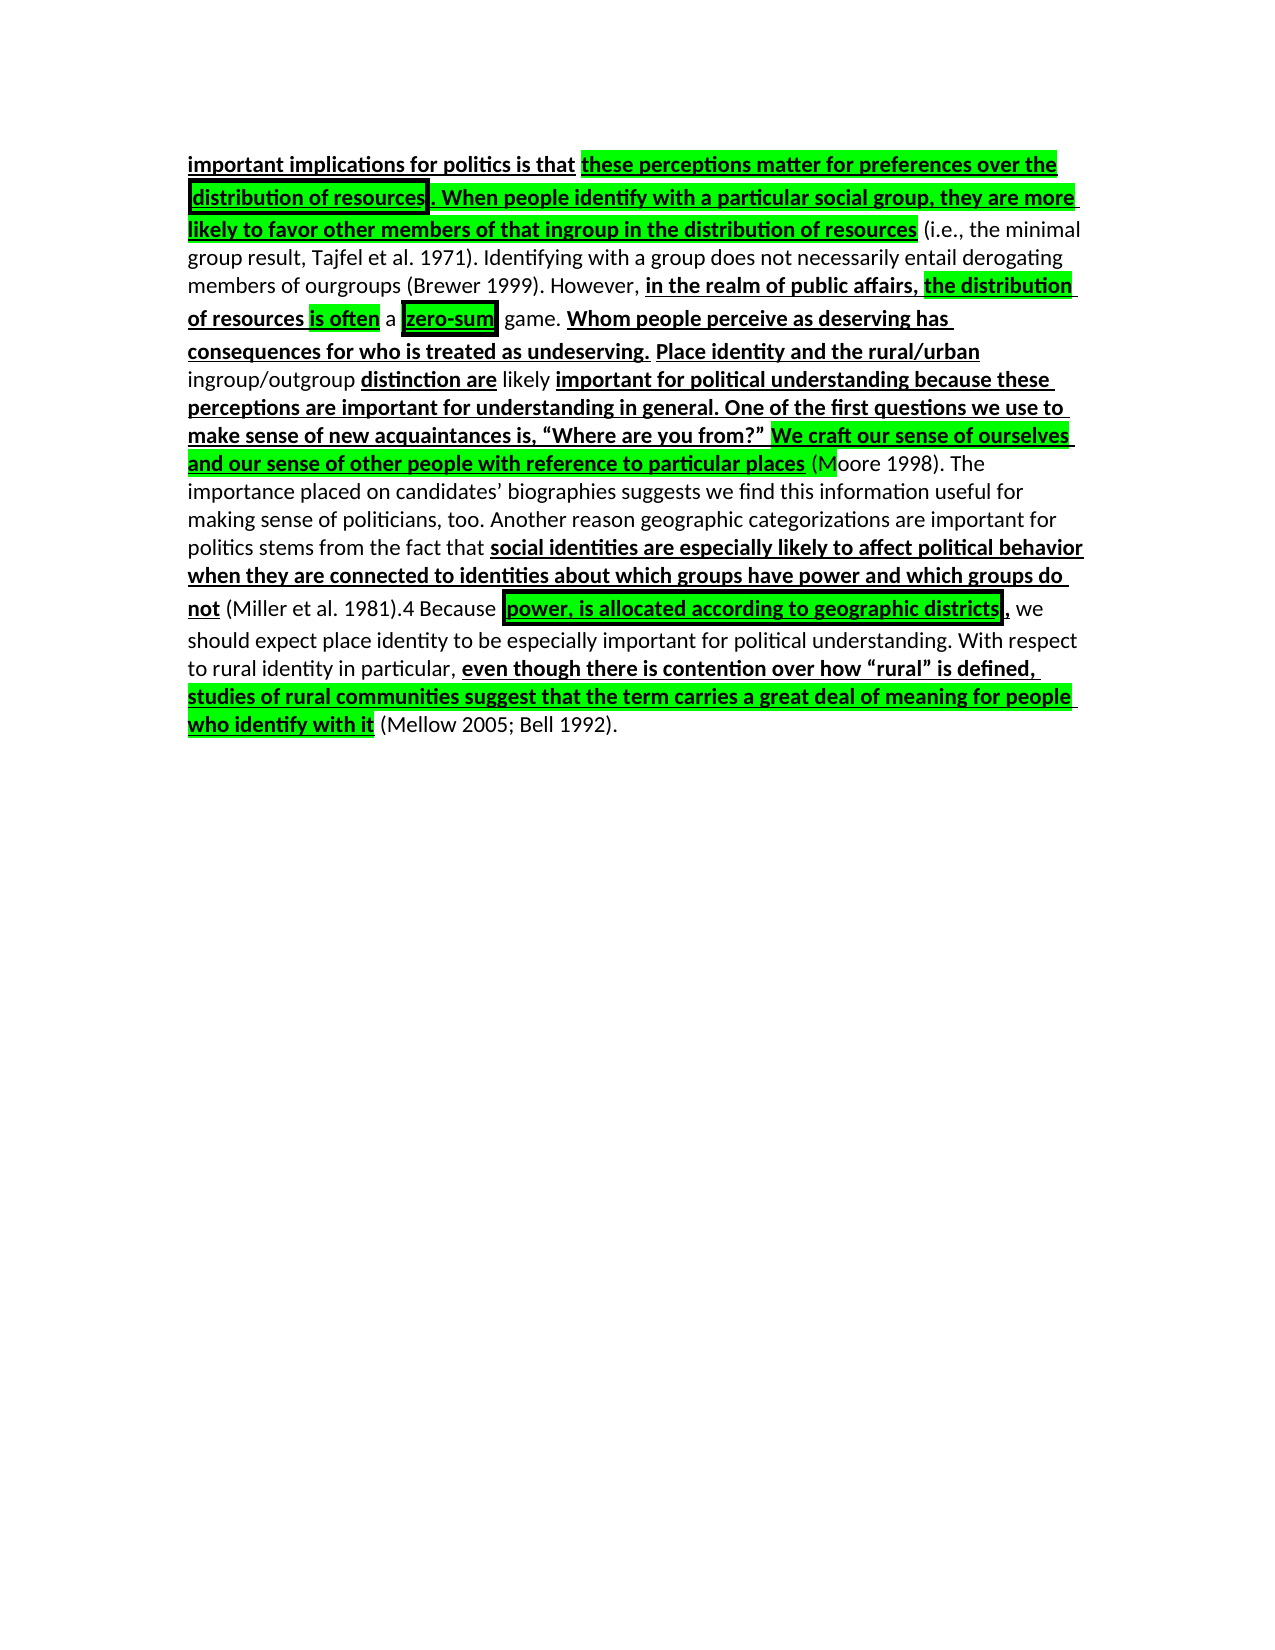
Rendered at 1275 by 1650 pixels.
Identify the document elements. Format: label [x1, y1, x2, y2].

text [187, 150, 1087, 738]
